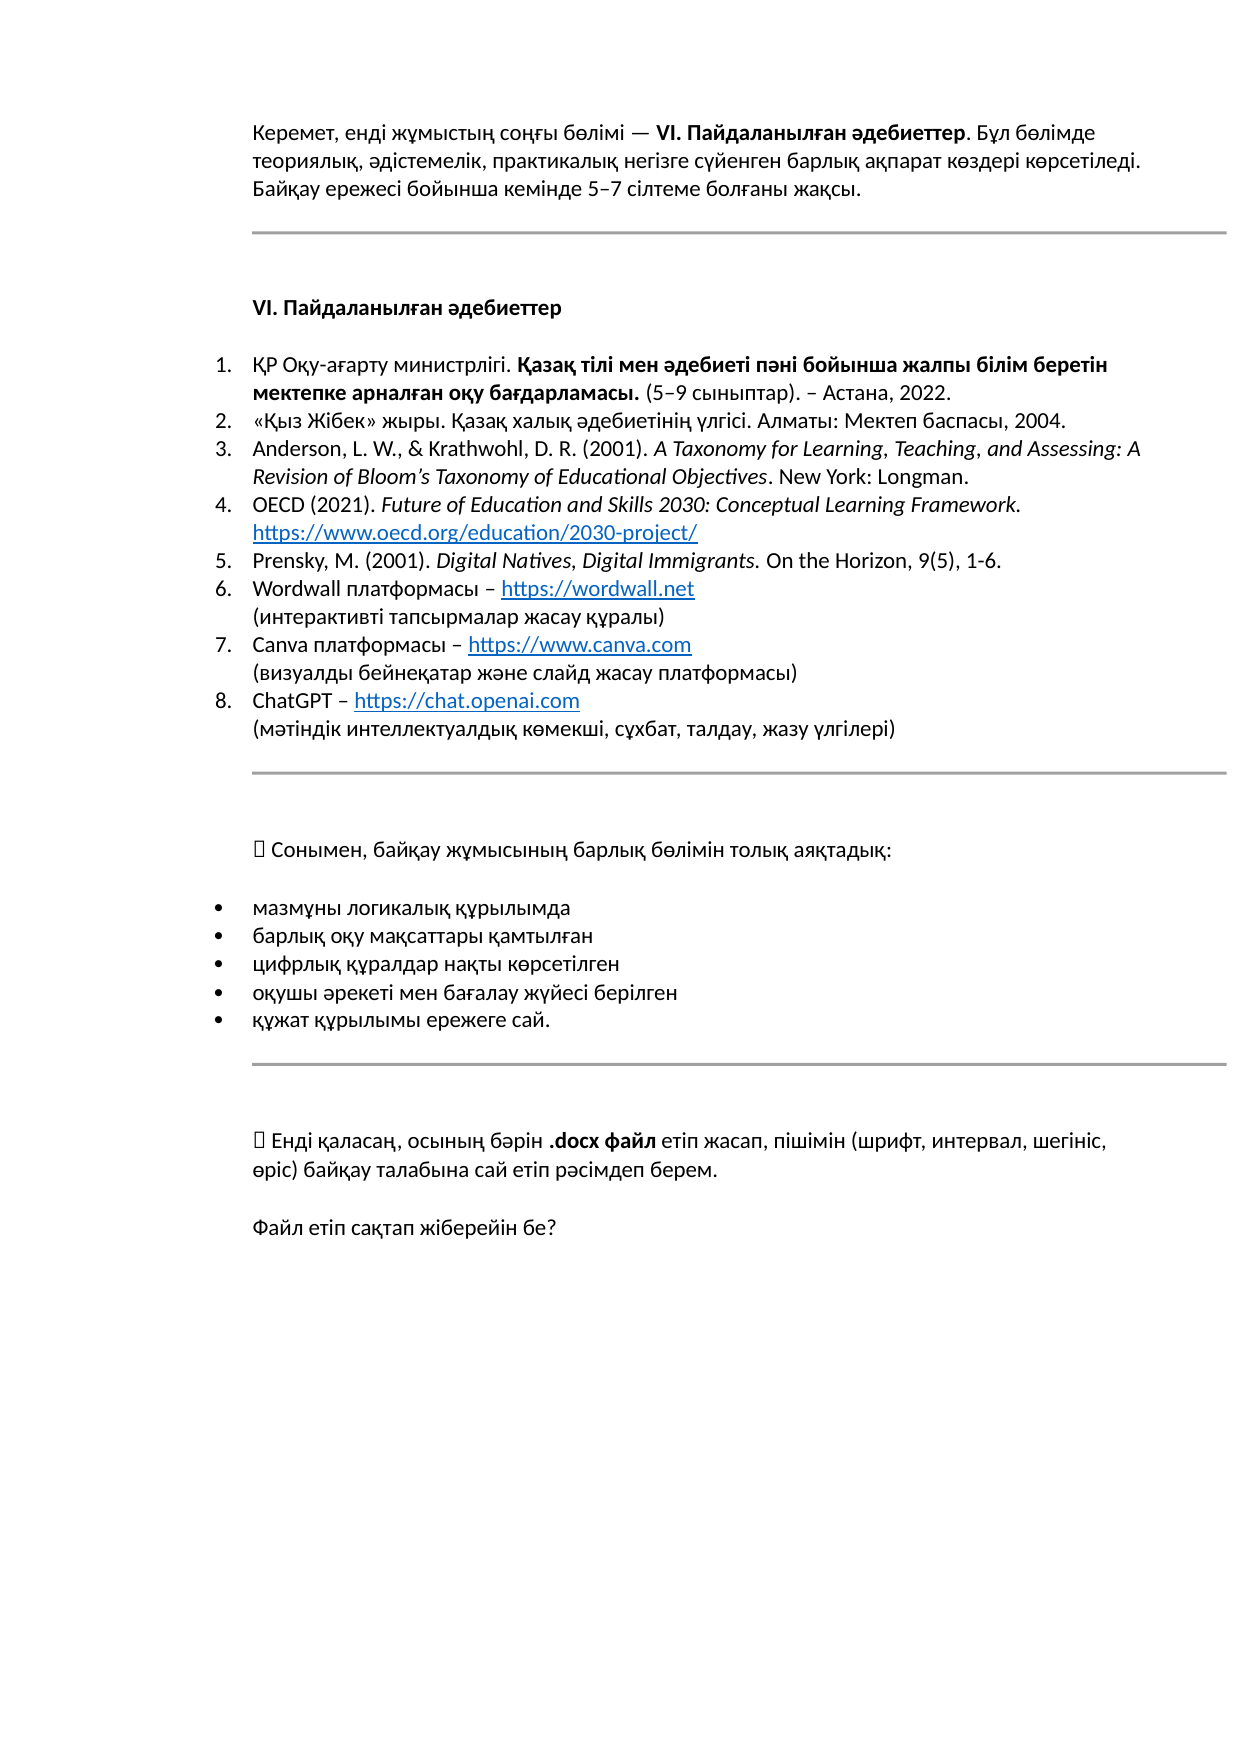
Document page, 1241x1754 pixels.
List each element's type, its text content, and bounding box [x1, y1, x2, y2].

text Файл етіп сақтап жіберейін бе? [252, 1213, 1152, 1241]
list Prensky, M. (2001). Digital Natives, Digital Immigrants. On the Horizon, 9(5), 1-6. [215, 546, 1152, 574]
list Canva платформасы – https://www.canva.com (визуалды бейнеқатар және слайд жасау платформасы) [215, 630, 1152, 686]
list Wordwall платформасы – https://wordwall.net (интерактивті тапсырмалар жасау құралы) [215, 574, 1152, 630]
list құжат құрылымы ережеге сай. [215, 1006, 1152, 1034]
text VI. Пайдаланылған әдебиеттер [252, 293, 1152, 321]
text 📄 Енді қаласаң, осының бәрін .docx файл етіп жасап, пішімін (шрифт, интервал, шегініс, өріс) байқау талабына сай етіп рәсімдеп берем. [252, 1124, 1152, 1184]
text Керемет, енді жұмыстың соңғы бөлімі — VI. Пайдаланылған әдебиеттер. Бұл бөлімде теориялық, әдістемелік, практикалық негізге сүйенген барлық ақпарат көздері көрсетіледі. Байқау ережесі бойынша кемінде 5–7 сілтеме болғаны жақсы. [252, 118, 1152, 202]
list OECD (2021). Future of Education and Skills 2030: Conceptual Learning Framework. https://www.oecd.org/education/2030-project/ [215, 490, 1152, 546]
list цифрлық құралдар нақты көрсетілген [215, 949, 1152, 978]
list Anderson, L. W., & Krathwohl, D. R. (2001). A Taxonomy for Learning, Teaching, and Assessing: A Revision of Bloom’s Taxonomy of Educational Objectives. New York: Longman. [215, 434, 1152, 490]
text ✅ Сонымен, байқау жұмысының барлық бөлімін толық аяқтадық: [252, 833, 1152, 864]
list «Қыз Жібек» жыры. Қазақ халық әдебиетінің үлгісі. Алматы: Мектеп баспасы, 2004. [215, 406, 1152, 434]
list оқушы әрекеті мен бағалау жүйесі берілген [215, 978, 1152, 1006]
list барлық оқу мақсаттары қамтылған [215, 922, 1152, 949]
list ҚР Оқу-ағарту министрлігі. Қазақ тілі мен әдебиеті пәні бойынша жалпы білім беретін мектепке арналған оқу бағдарламасы. (5–9 сыныптар). – Астана, 2022. [215, 350, 1152, 406]
list ChatGPT – https://chat.openai.com (мәтіндік интеллектуалдық көмекші, сұхбат, талдау, жазу үлгілері) [215, 686, 1152, 742]
list мазмұны логикалық құрылымда [215, 893, 1152, 922]
